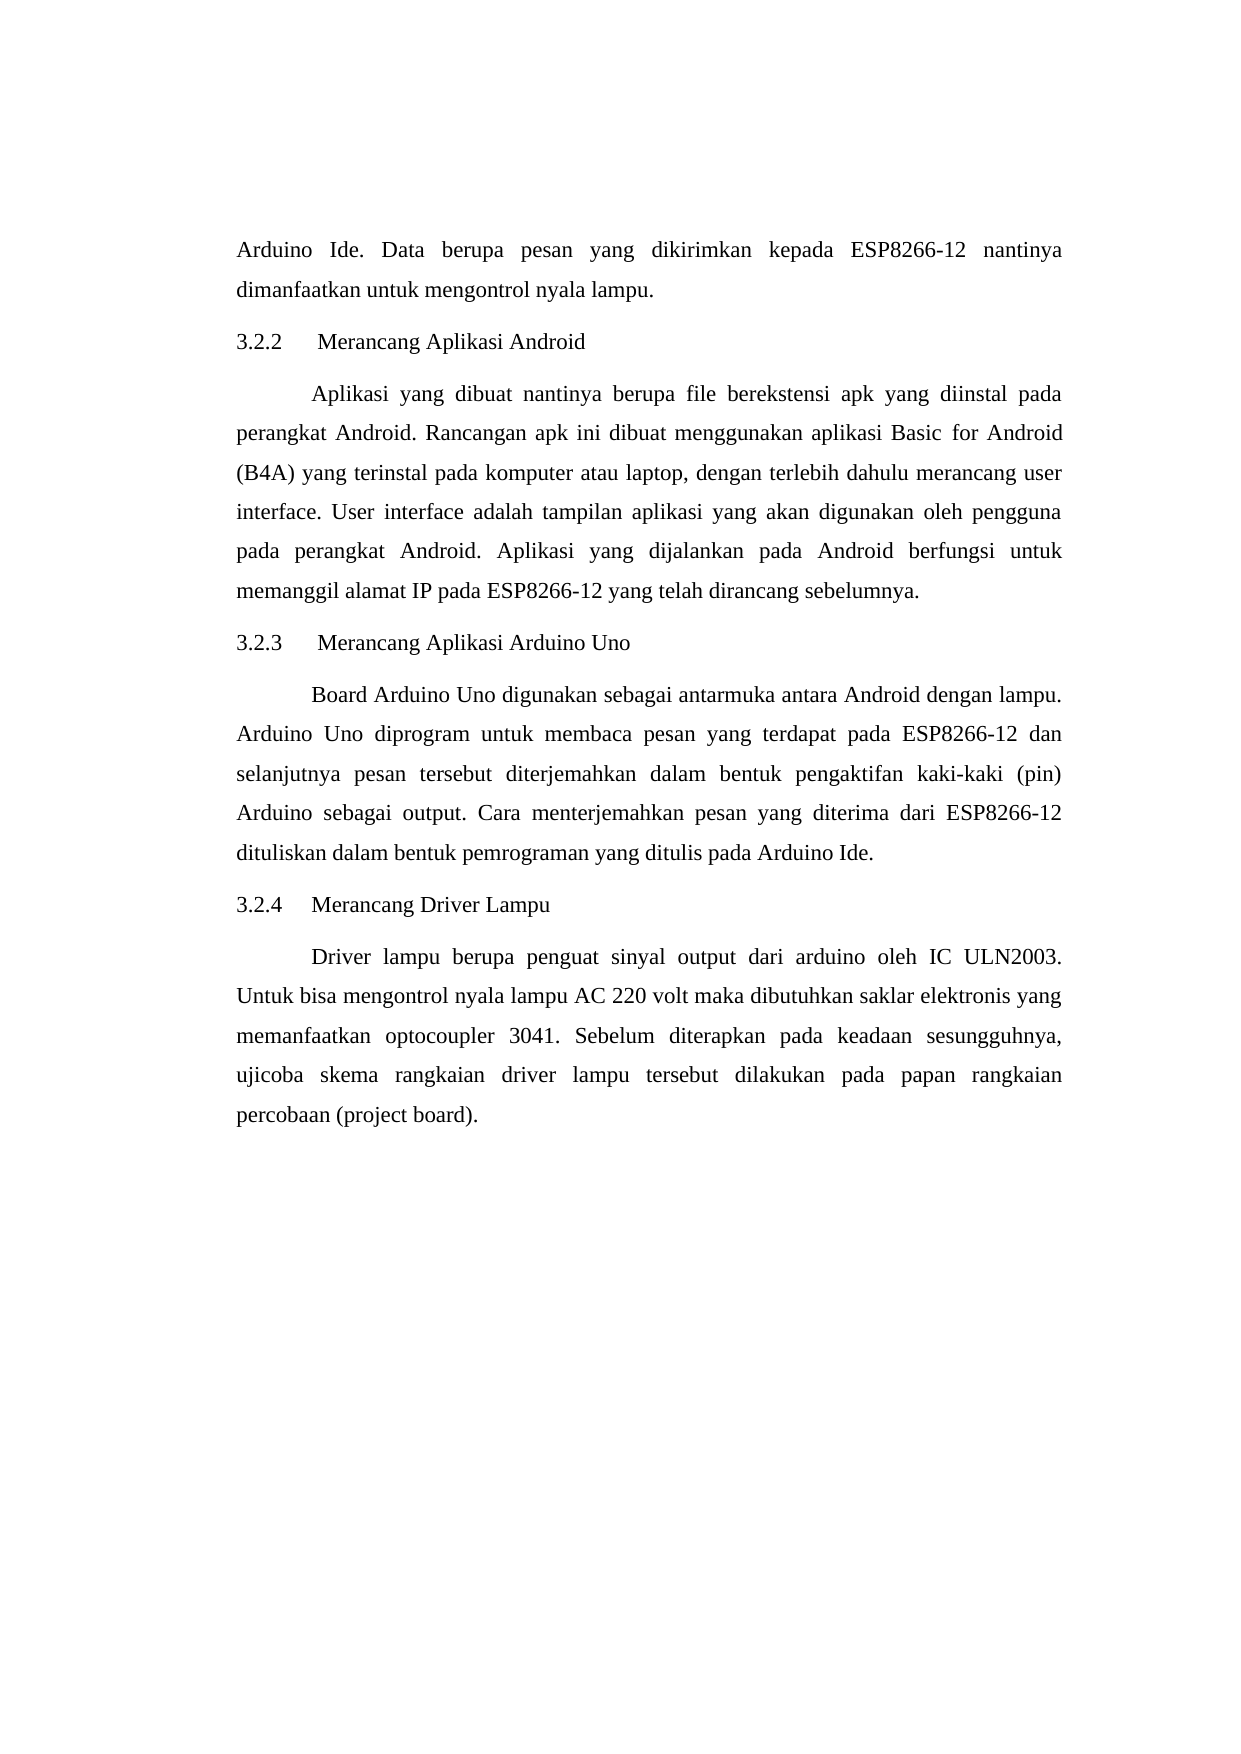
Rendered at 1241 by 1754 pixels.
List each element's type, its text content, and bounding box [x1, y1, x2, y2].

text Aplikasi yang dibuat nantinya berupa file berekstensi apk yang diinstal pada perangkat Android. Rancangan apk ini dibuat menggunakan aplikasi Basic for Android (B4A) yang terinstal pada komputer atau laptop, dengan terlebih dahulu merancang user interface. User interface adalah tampilan aplikasi yang akan digunakan oleh pengguna pada perangkat Android. Aplikasi yang dijalankan pada Android berfungsi untuk memanggil alamat IP pada ESP8266-12 yang telah dirancang sebelumnya. [236, 380, 1063, 603]
subtitle Merancang Aplikasi Arduino Uno [236, 629, 1063, 655]
subtitle Merancang Aplikasi Android [236, 328, 1063, 354]
text Driver lampu berupa penguat sinyal output dari arduino oleh IC ULN2003. Untuk bisa mengontrol nyala lampu AC 220 volt maka dibutuhkan saklar elektronis yang memanfaatkan optocoupler 3041. Sebelum diterapkan pada keadaan sesungguhnya, ujicoba skema rangkaian driver lampu tersebut dilakukan pada papan rangkaian percobaan (project board). [236, 943, 1063, 1127]
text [236, 236, 1063, 302]
text Board Arduino Uno digunakan sebagai antarmuka antara Android dengan lampu. Arduino Uno diprogram untuk membaca pesan yang terdapat pada ESP8266-12 dan selanjutnya pesan tersebut diterjemahkan dalam bentuk pengaktifan kaki-kaki (pin) Arduino sebagai output. Cara menterjemahkan pesan yang diterima dari ESP8266-12 dituliskan dalam bentuk pemrograman yang ditulis pada Arduino Ide. [236, 681, 1063, 865]
subtitle Merancang Driver Lampu [236, 891, 1063, 917]
